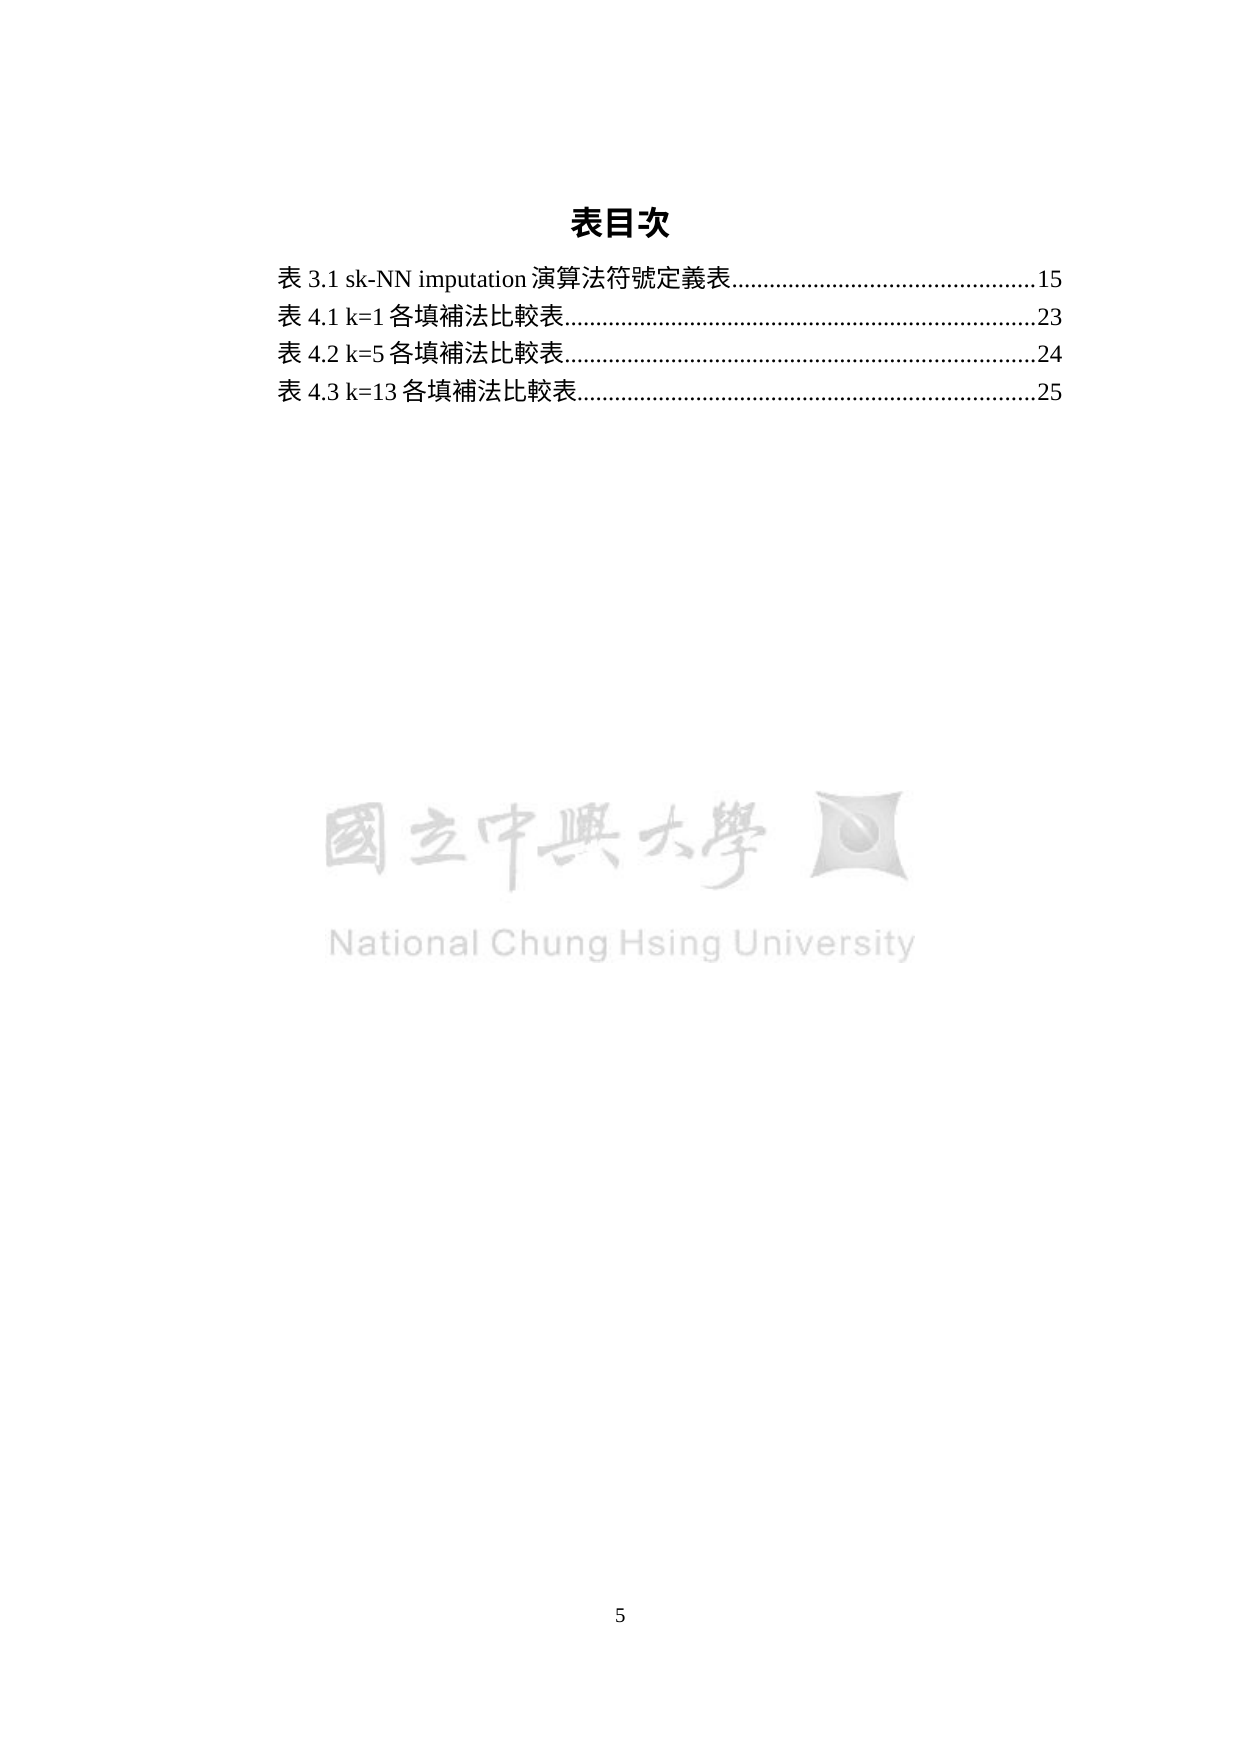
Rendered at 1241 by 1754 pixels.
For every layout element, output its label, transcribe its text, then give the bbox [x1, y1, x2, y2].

text 表 4.3 k=13各填補法比較表 25 [277, 371, 1063, 408]
text 表 4.1 k=1各填補法比較表 23 [277, 296, 1063, 333]
text 表 3.1 sk-NN imputation演算法符號定義表 15 [277, 258, 1063, 296]
text 表 4.2 k=5各填補法比較表 24 [277, 333, 1063, 371]
subtitle 表目次 [177, 183, 1063, 258]
picture [325, 790, 915, 963]
